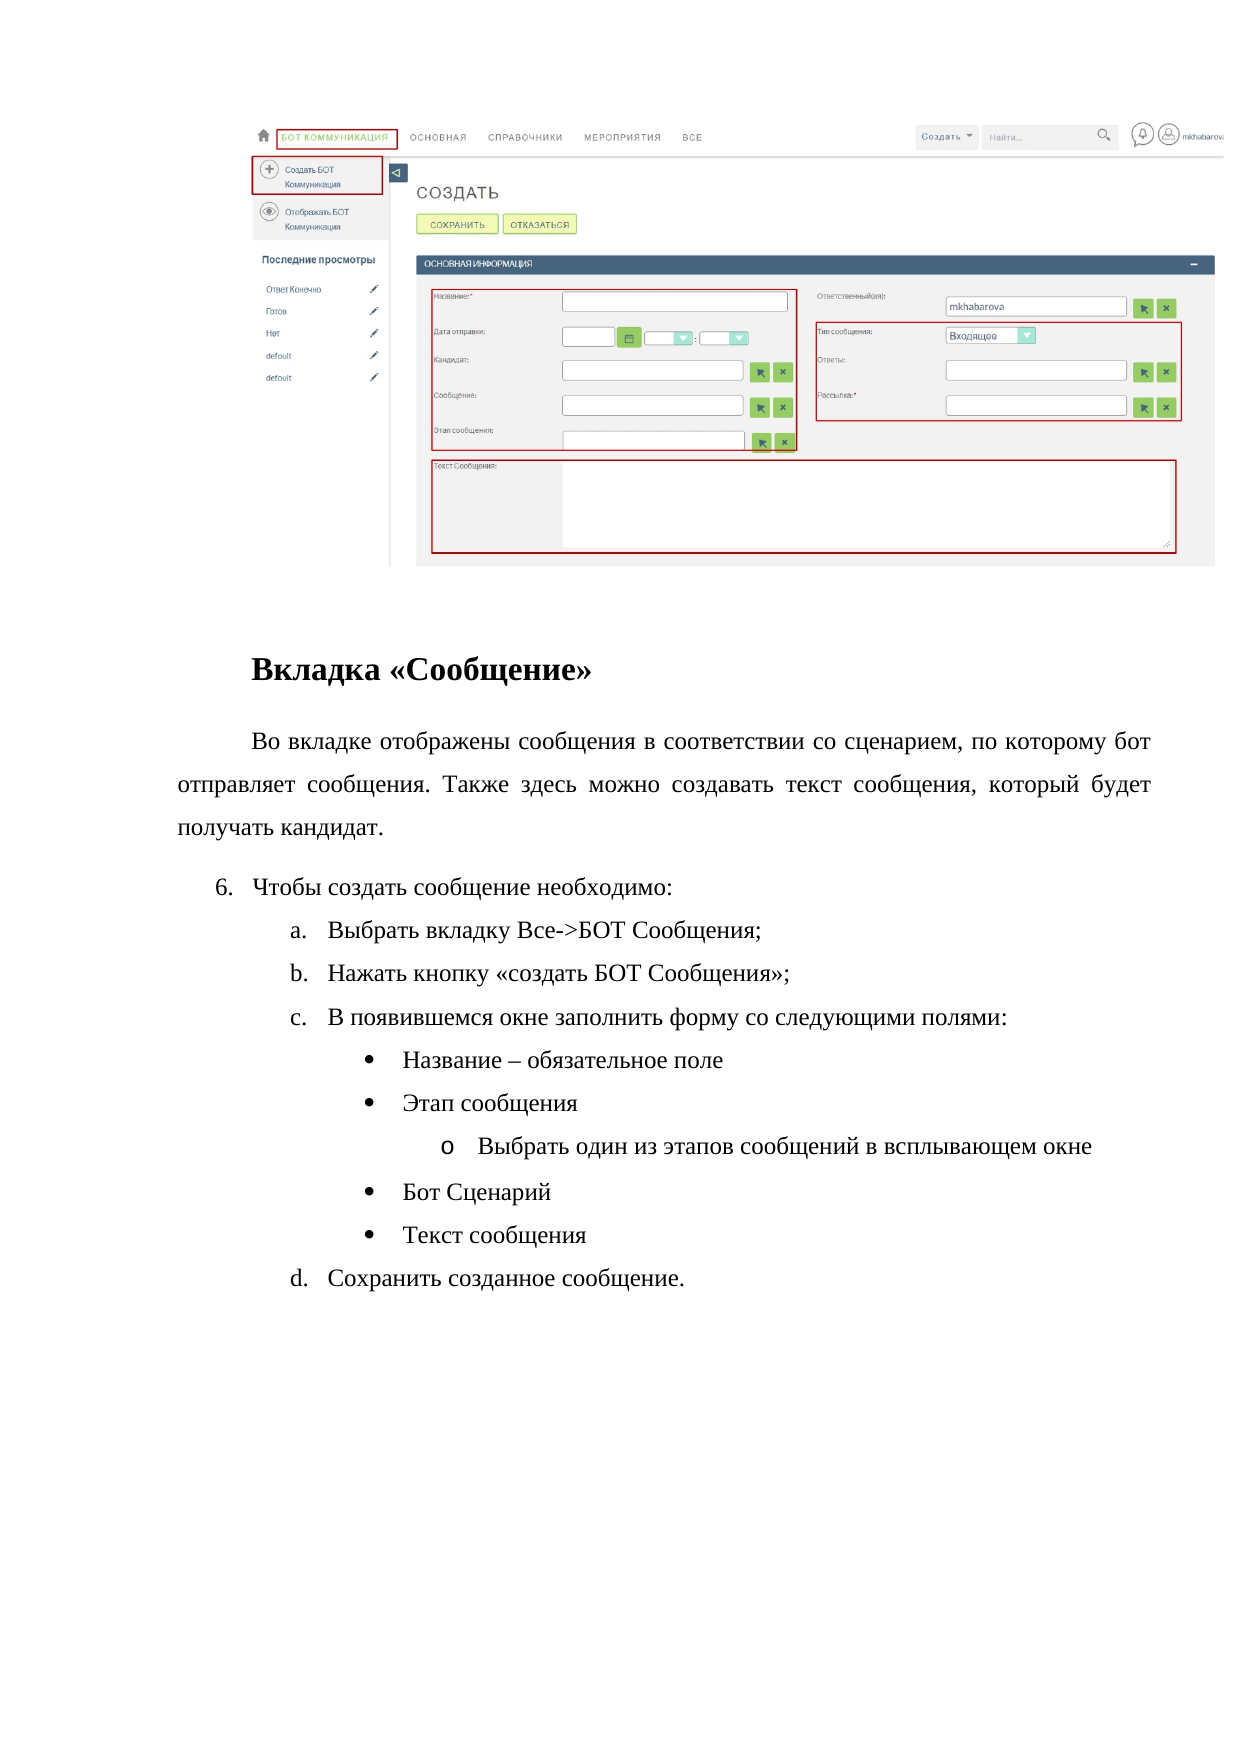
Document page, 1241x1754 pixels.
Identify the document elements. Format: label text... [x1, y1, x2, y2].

subtitle Вкладка «Сообщение» [177, 649, 1152, 688]
list Выбрать вкладку Все->БОТ Сообщения; [290, 915, 1152, 944]
list Этап сообщения [365, 1088, 1152, 1117]
picture [251, 118, 1224, 567]
list Бот Сценарий [365, 1177, 1152, 1206]
list Сохранить созданное сообщение. [290, 1263, 1152, 1292]
list Текст сообщения [365, 1220, 1152, 1249]
text Во вкладке отображены сообщения в соответствии со сценарием, по которому бот отправляет сообщения. Также здесь можно создавать текст сообщения, который будет получать кандидат. [177, 726, 1152, 841]
list Название – обязательное поле [365, 1045, 1152, 1073]
list Выбрать один из этапов сообщений в всплывающем окне [440, 1131, 1152, 1162]
list Нажать кнопку «создать БОТ Сообщения»; [290, 958, 1152, 987]
list В появившемся окне заполнить форму со следующими полями: [290, 1002, 1152, 1030]
list Чтобы создать сообщение необходимо: [215, 872, 1152, 901]
